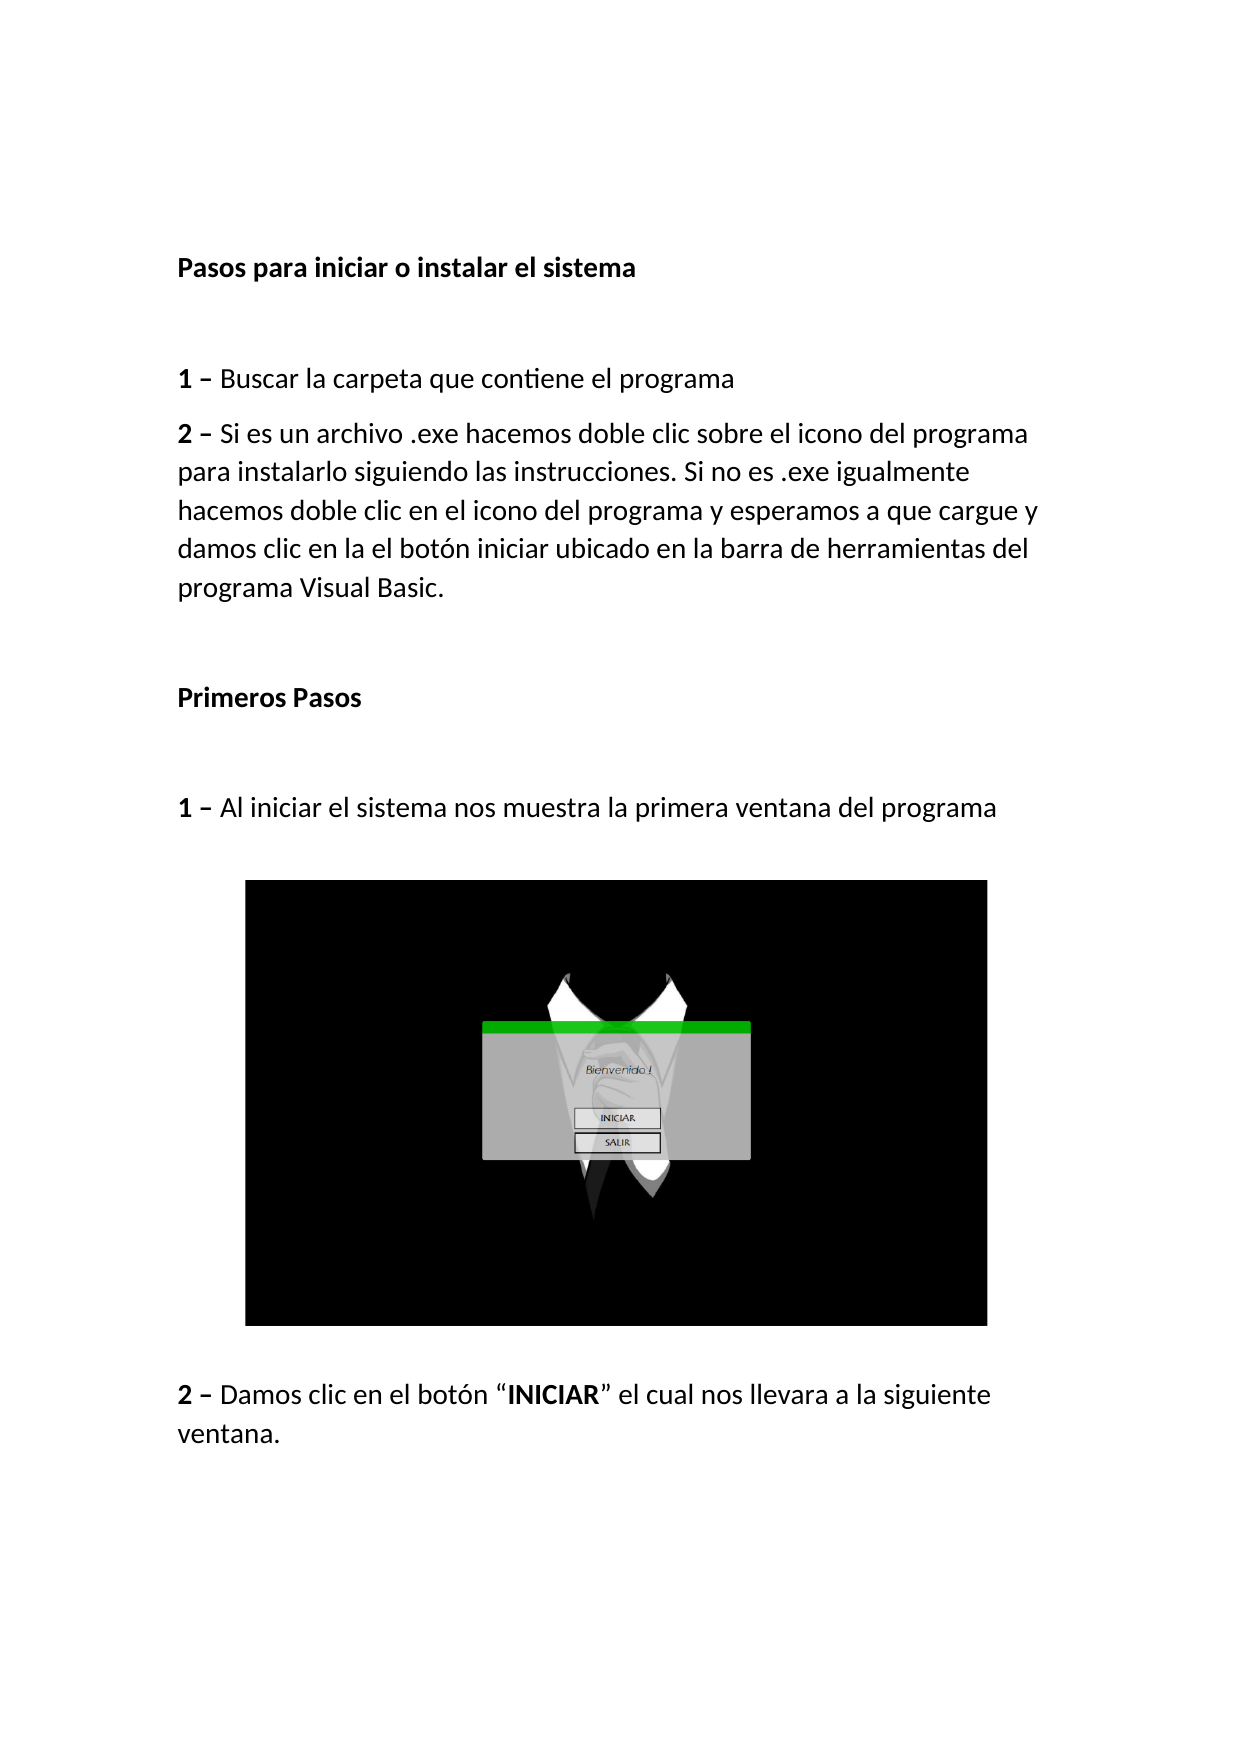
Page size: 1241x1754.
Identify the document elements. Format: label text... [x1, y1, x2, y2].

text 1 – Buscar la carpeta que contiene el programa [177, 360, 1063, 395]
text Pasos para iniciar o instalar el sistema [177, 249, 1063, 285]
text Primeros Pasos [177, 679, 1063, 714]
text 1 – Al iniciar el sistema nos muestra la primera ventana del programa [177, 789, 1063, 825]
text 2 – Damos clic en el botón “INICIAR” el cual nos llevara a la siguiente ventana. [177, 1376, 1063, 1450]
picture [245, 880, 988, 1326]
text 2 – Si es un archivo .exe hacemos doble clic sobre el icono del programa para instalarlo siguiendo las instrucciones. Si no es .exe igualmente hacemos doble clic en el icono del programa y esperamos a que cargue y damos clic en la el botón iniciar ubicado en la barra de herramientas del programa Visual Basic. [177, 415, 1063, 604]
